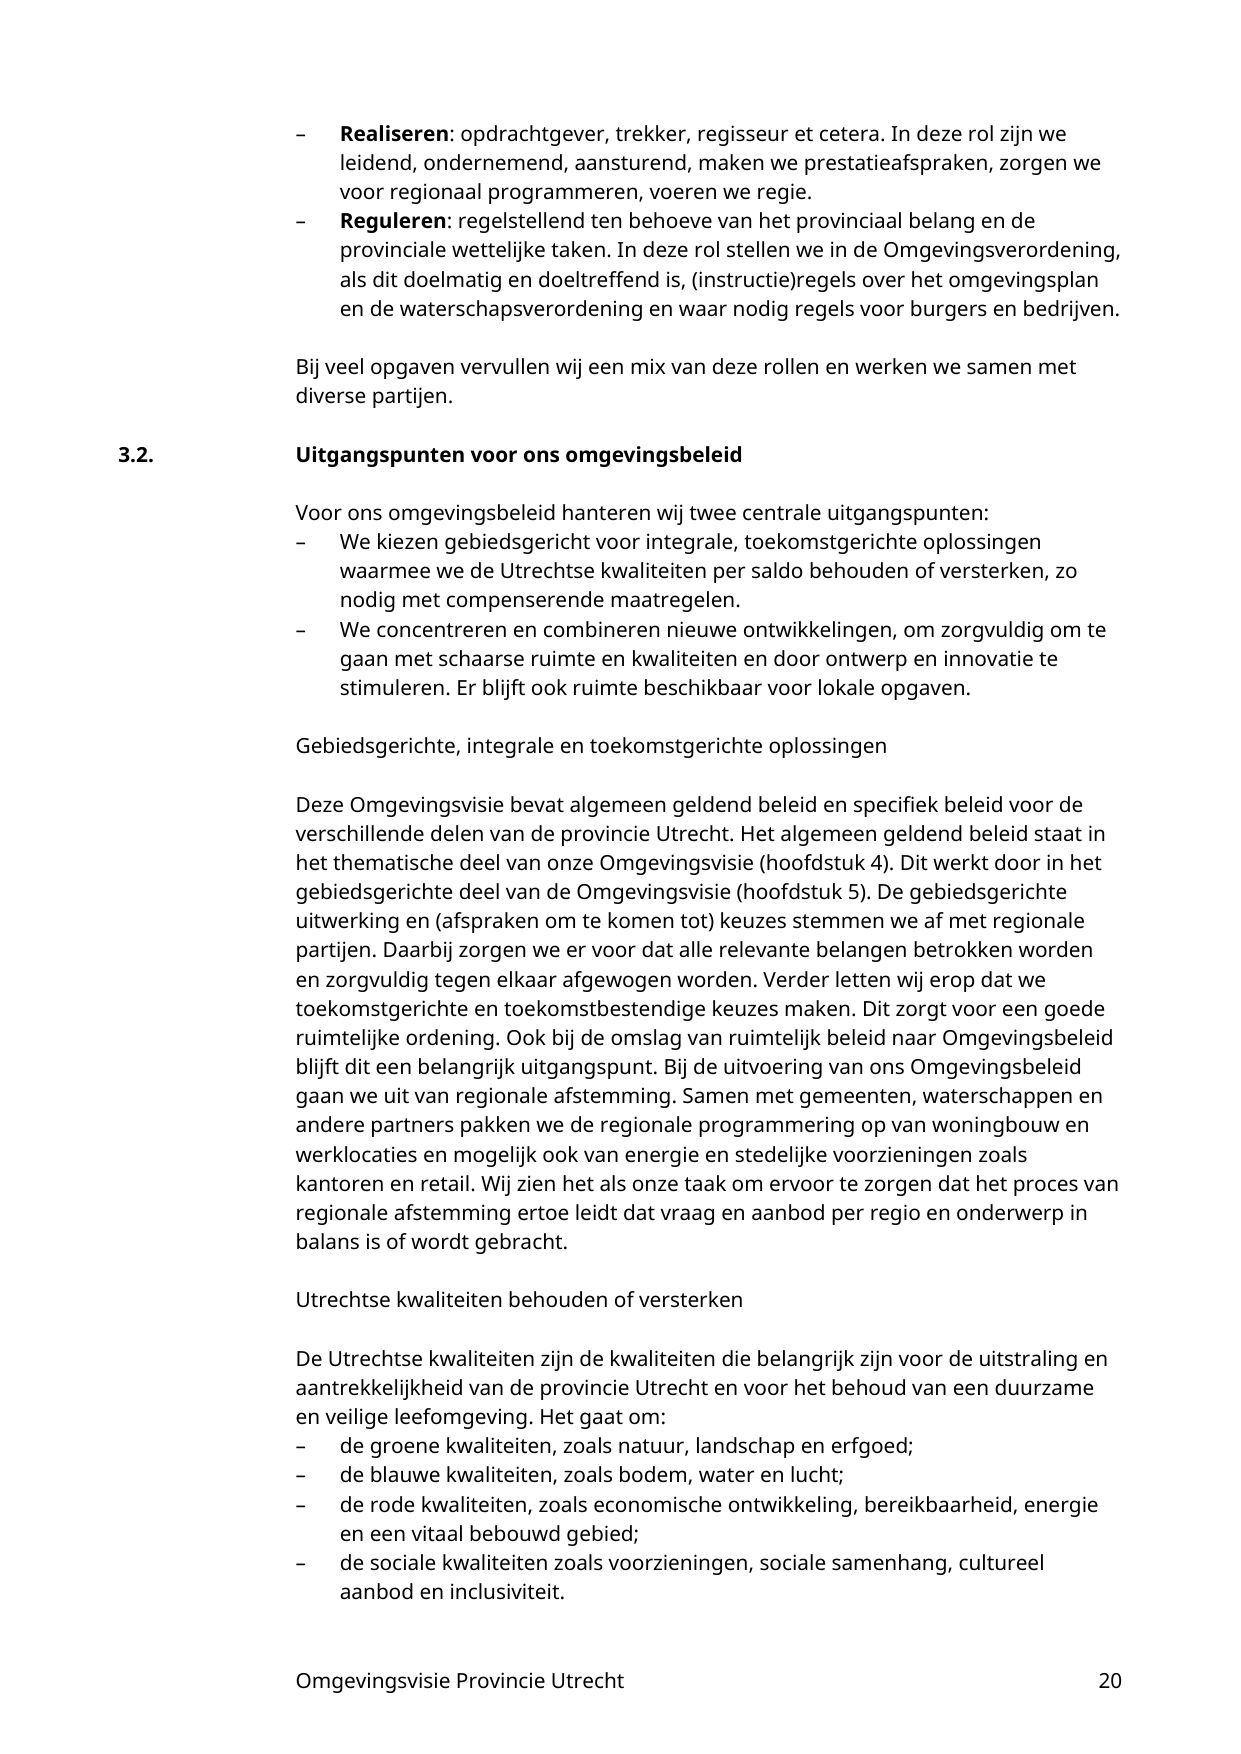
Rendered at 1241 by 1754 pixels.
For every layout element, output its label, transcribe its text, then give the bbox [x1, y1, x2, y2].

text 3.2. Uitgangspunten voor ons omgevingsbeleid [118, 439, 1122, 468]
text – Realiseren: opdrachtgever, trekker, regisseur et cetera. In deze rol zijn we leidend, ondernemend, aansturend, maken we prestatieafspraken, zorgen we voor regionaal programmeren, voeren we regie. [295, 118, 1122, 206]
text Deze Omgevingsvisie bevat algemeen geldend beleid en specifiek beleid voor de verschillende delen van de provincie Utrecht. Het algemeen geldend beleid staat in het thematische deel van onze Omgevingsvisie (hoofdstuk 4). Dit werkt door in het gebiedsgerichte deel van de Omgevingsvisie (hoofdstuk 5). De gebiedsgerichte uitwerking en (afspraken om te komen tot) keuzes stemmen we af met regionale partijen. Daarbij zorgen we er voor dat alle relevante belangen betrokken worden en zorgvuldig tegen elkaar afgewogen worden. Verder letten wij erop dat we toekomstgerichte en toekomstbestendige keuzes maken. Dit zorgt voor een goede ruimtelijke ordening. Ook bij de omslag van ruimtelijk beleid naar Omgevingsbeleid blijft dit een belangrijk uitgangspunt. Bij de uitvoering van ons Omgevingsbeleid gaan we uit van regionale afstemming. Samen met gemeenten, waterschappen en andere partners pakken we de regionale programmering op van woningbouw en werklocaties en mogelijk ook van energie en stedelijke voorzieningen zoals kantoren en retail. Wij zien het als onze taak om ervoor te zorgen dat het proces van regionale afstemming ertoe leidt dat vraag en aanbod per regio en onderwerp in balans is of wordt gebracht. [295, 789, 1122, 1256]
text – de blauwe kwaliteiten, zoals bodem, water en lucht; [295, 1460, 1122, 1489]
text – We concentreren en combineren nieuwe ontwikkelingen, om zorgvuldig om te gaan met schaarse ruimte en kwaliteiten en door ontwerp en innovatie te stimuleren. Er blijft ook ruimte beschikbaar voor lokale opgaven. [295, 614, 1122, 701]
text De Utrechtse kwaliteiten zijn de kwaliteiten die belangrijk zijn voor de uitstraling en aantrekkelijkheid van de provincie Utrecht en voor het behoud van een duurzame en veilige leefomgeving. Het gaat om: [295, 1343, 1122, 1431]
text – Reguleren: regelstellend ten behoeve van het provinciaal belang en de provinciale wettelijke taken. In deze rol stellen we in de Omgevingsverordening, als dit doelmatig en doeltreffend is, (instructie)regels over het omgevingsplan en de waterschapsverordening en waar nodig regels voor burgers en bedrijven. [295, 206, 1122, 322]
text Utrechtse kwaliteiten behouden of versterken [118, 1285, 1122, 1314]
text – We kiezen gebiedsgericht voor integrale, toekomstgerichte oplossingen waarmee we de Utrechtse kwaliteiten per saldo behouden of versterken, zo nodig met compenserende maatregelen. [295, 526, 1122, 614]
text Bij veel opgaven vervullen wij een mix van deze rollen en werken we samen met diverse partijen. [295, 351, 1122, 410]
text Gebiedsgerichte, integrale en toekomstgerichte oplossingen [118, 731, 1122, 760]
text – de groene kwaliteiten, zoals natuur, landschap en erfgoed; [295, 1431, 1122, 1460]
text Voor ons omgevingsbeleid hanteren wij twee centrale uitgangspunten: [295, 497, 1122, 526]
text – de sociale kwaliteiten zoals voorzieningen, sociale samenhang, cultureel aanbod en inclusiviteit. [295, 1547, 1122, 1606]
text – de rode kwaliteiten, zoals economische ontwikkeling, bereikbaarheid, energie en een vitaal bebouwd gebied; [295, 1489, 1122, 1547]
